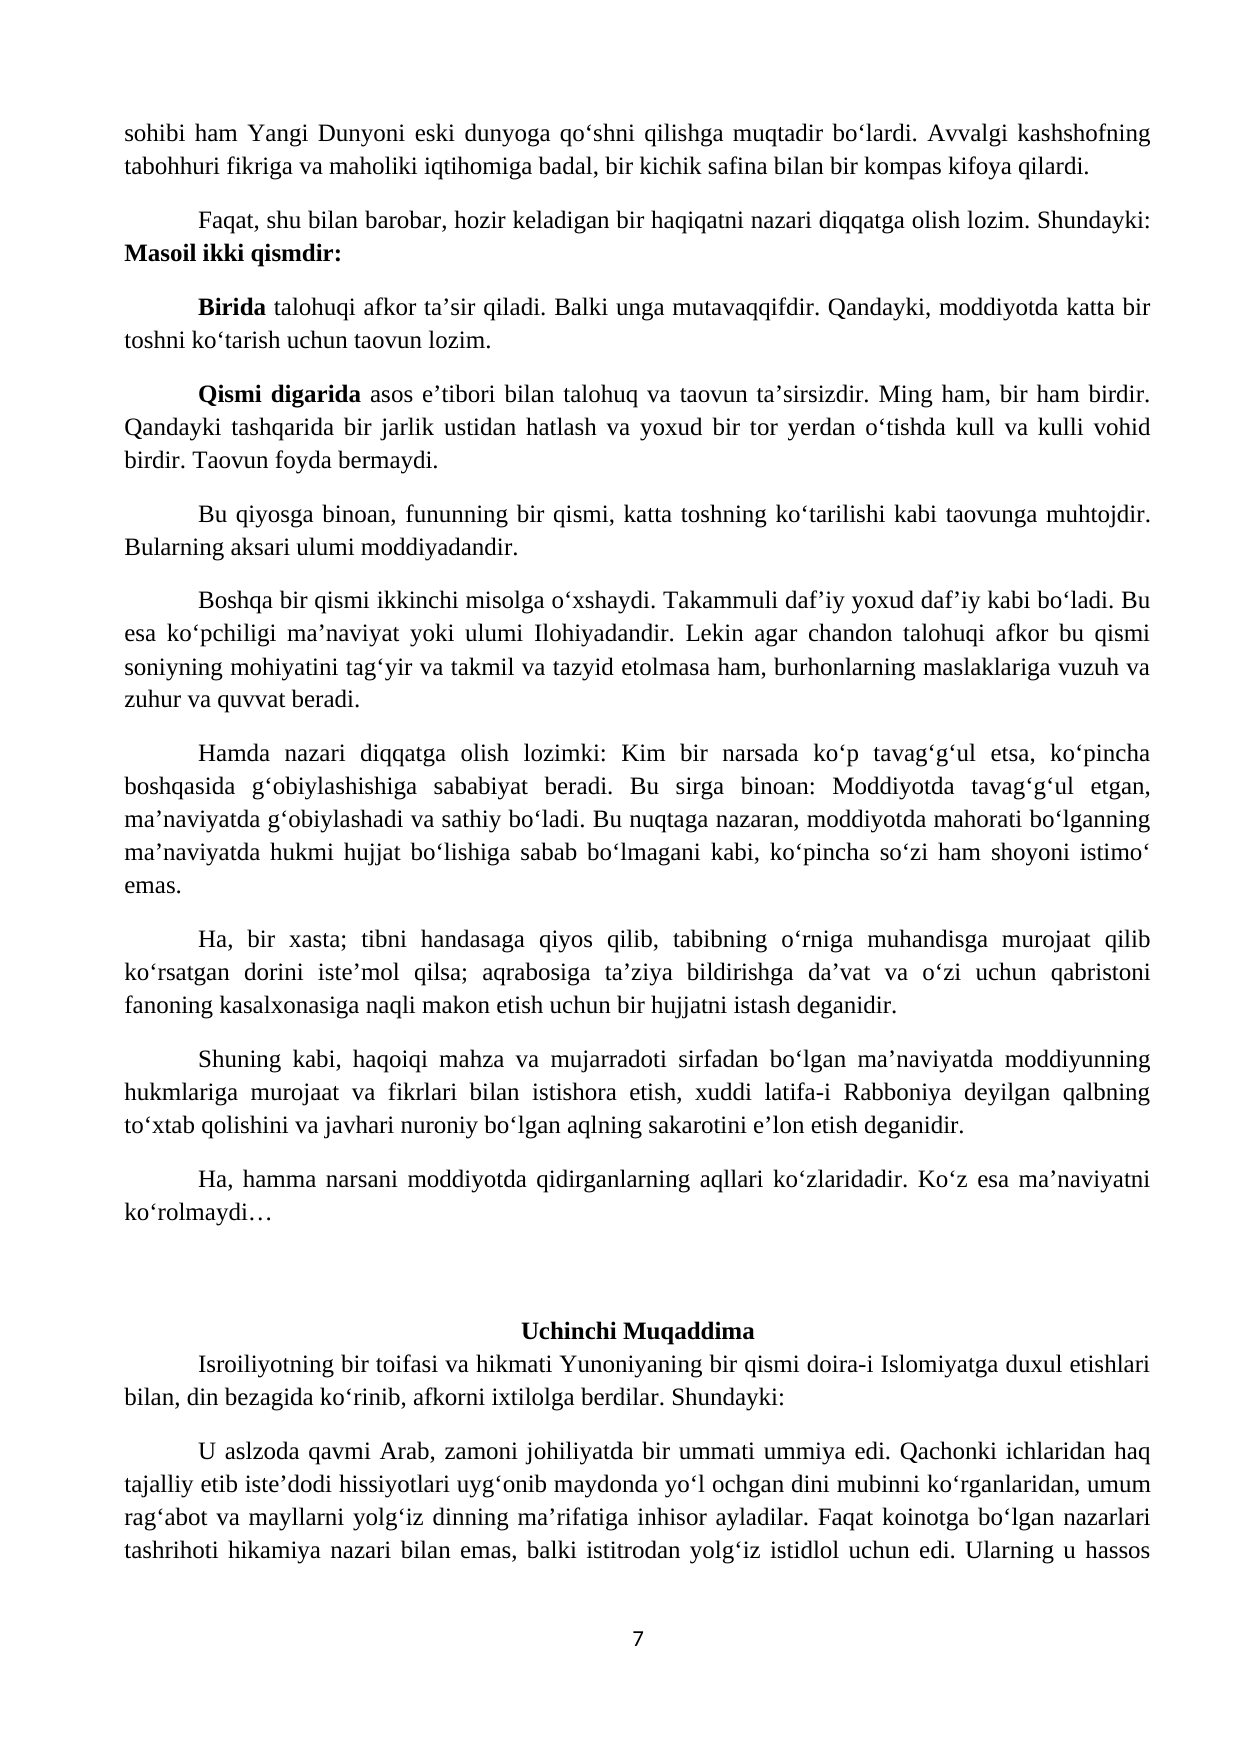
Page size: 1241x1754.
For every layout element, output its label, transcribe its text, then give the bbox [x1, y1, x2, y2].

subtitle Uchinchi Muqaddima [124, 1316, 1152, 1345]
text Bu qiyosga binoan, fununning bir qismi, katta toshning ko‘tarilishi kabi taovunga muhtojdir. Bularning aksari ulumi moddiyadandir. [124, 499, 1152, 560]
text Ha, bir xasta; tibni handasaga qiyos qilib, tabibning o‘rniga muhandisga murojaat qilib ko‘rsatgan dorini iste’mol qilsa; aqrabosiga ta’ziya bildirishga da’vat va o‘zi uchun qabristoni fanoning kasalxonasiga naqli makon etish uchun bir hujjatni istash deganidir. [124, 924, 1152, 1019]
text Birida talohuqi afkor ta’sir qiladi. Balki unga mutavaqqifdir. Qandayki, moddiyotda katta bir toshni ko‘tarish uchun taovun lozim. [124, 292, 1152, 354]
text Qismi digarida asos e’tibori bilan talohuq va taovun ta’sirsizdir. Ming ham, bir ham birdir. Qandayki tashqarida bir jarlik ustidan hatlash va yoxud bir tor yerdan o‘tishda kull va kulli vohid birdir. Taovun foyda bermaydi. [124, 379, 1152, 473]
text Faqat, shu bilan barobar, hozir keladigan bir haqiqatni nazari diqqatga olish lozim. Shundayki: Masoil ikki qismdir: [124, 205, 1152, 267]
text Ha, hamma narsani moddiyotda qidirganlarning aqllari ko‘zlaridadir. Ko‘z esa ma’naviyatni ko‘rolmaydi… [124, 1164, 1152, 1226]
text Hamda nazari diqqatga olish lozimki: Kim bir narsada ko‘p tavag‘g‘ul etsa, ko‘pincha boshqasida g‘obiylashishiga sababiyat beradi. Bu sirga binoan: Moddiyotda tavag‘g‘ul etgan, ma’naviyatda g‘obiylashadi va sathiy bo‘ladi. Bu nuqtaga nazaran, moddiyotda mahorati bo‘lganning ma’naviyatda hukmi hujjat bo‘lishiga sabab bo‘lmagani kabi, ko‘pincha so‘zi ham shoyoni istimo‘ emas. [124, 738, 1152, 899]
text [124, 118, 1152, 180]
text Isroiliyotning bir toifasi va hikmati Yunoniyaning bir qismi doira-i Islomiyatga duxul etishlari bilan, din bezagida ko‘rinib, afkorni ixtilolga berdilar. Shundayki: [124, 1349, 1152, 1411]
text Shuning kabi, haqoiqi mahza va mujarradoti sirfadan bo‘lgan ma’naviyatda moddiyunning hukmlariga murojaat va fikrlari bilan istishora etish, xuddi latifa-i Rabboniya deyilgan qalbning to‘xtab qolishini va javhari nuroniy bo‘lgan aqlning sakarotini e’lon etish deganidir. [124, 1044, 1152, 1139]
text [124, 1436, 1152, 1564]
text Boshqa bir qismi ikkinchi misolga o‘xshaydi. Takammuli daf’iy yoxud daf’iy kabi bo‘ladi. Bu esa ko‘pchiligi ma’naviyat yoki ulumi Ilohiyadandir. Lekin agar chandon talohuqi afkor bu qismi soniyning mohiyatini tag‘yir va takmil va tazyid etolmasa ham, burhonlarning maslaklariga vuzuh va zuhur va quvvat beradi. [124, 586, 1152, 713]
